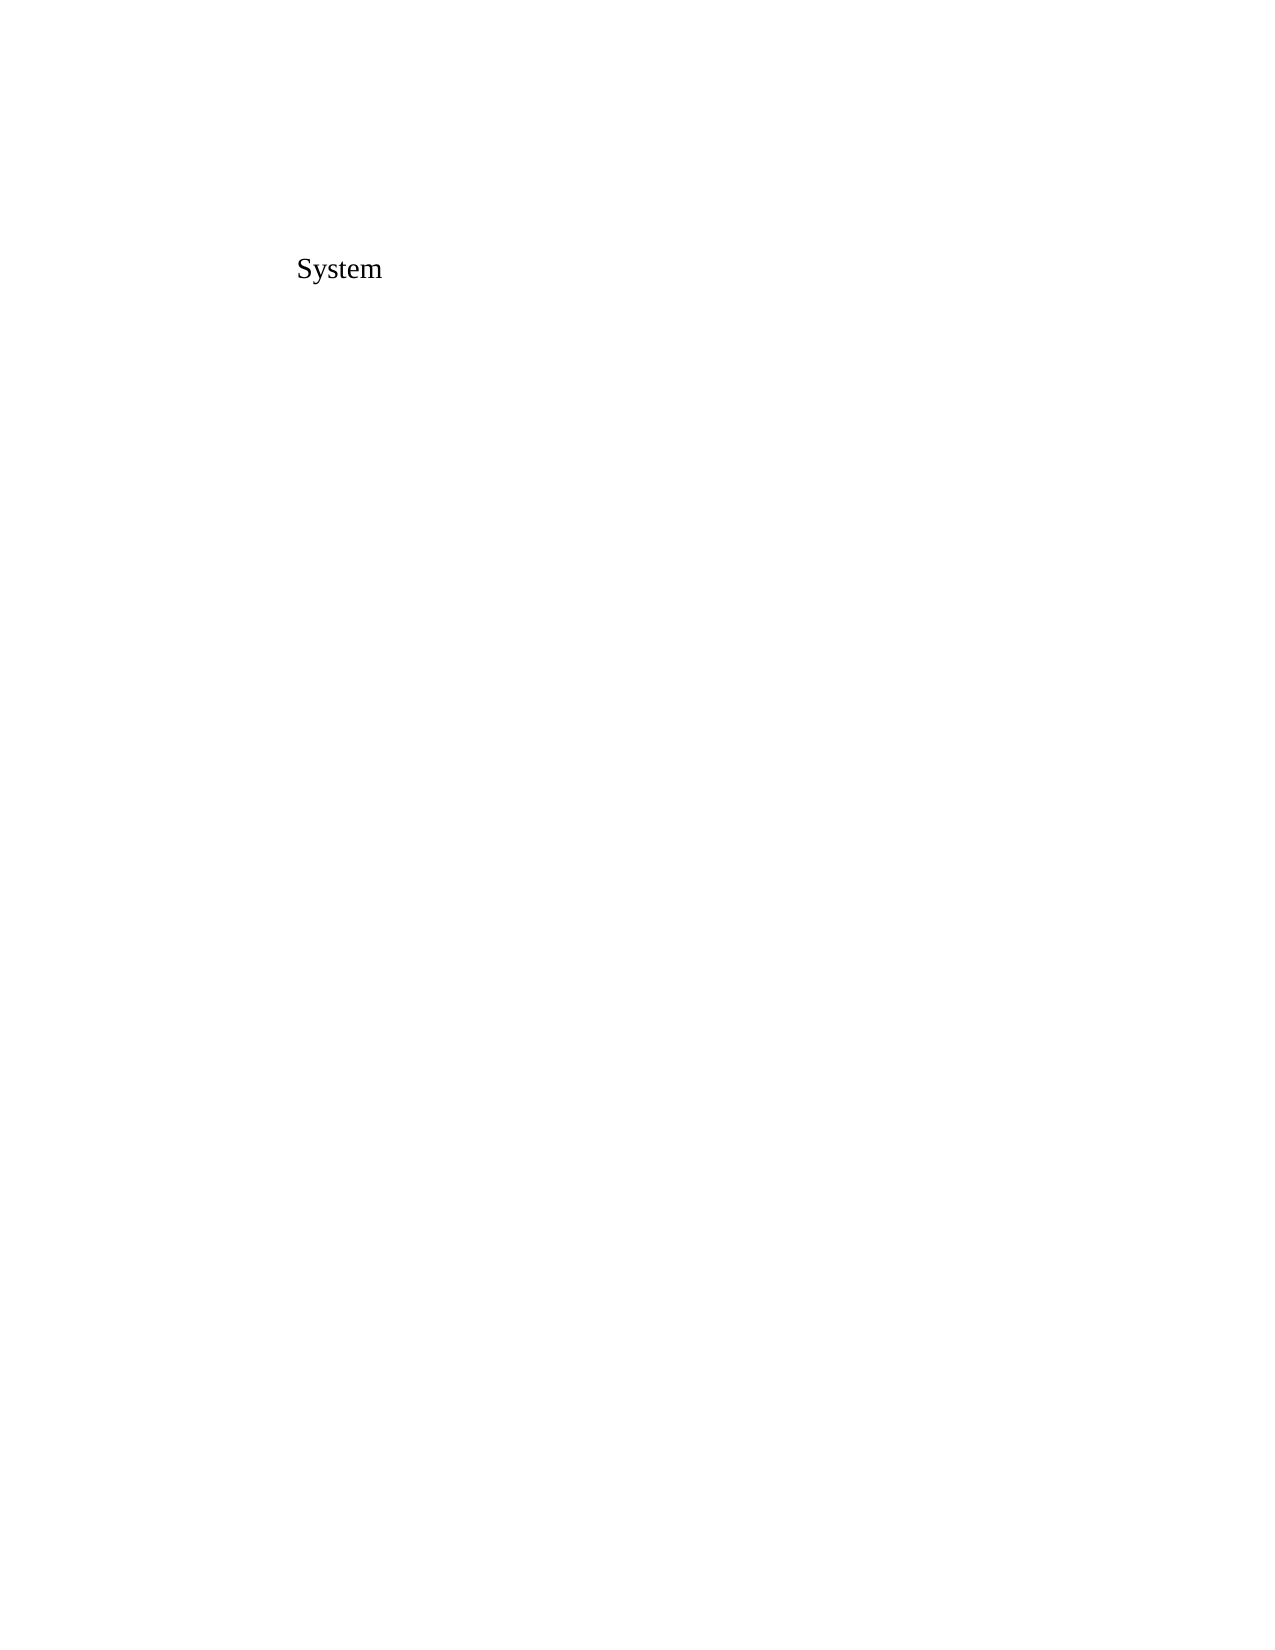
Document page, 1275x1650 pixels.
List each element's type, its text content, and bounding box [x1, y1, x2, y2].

text System [150, 251, 1125, 285]
